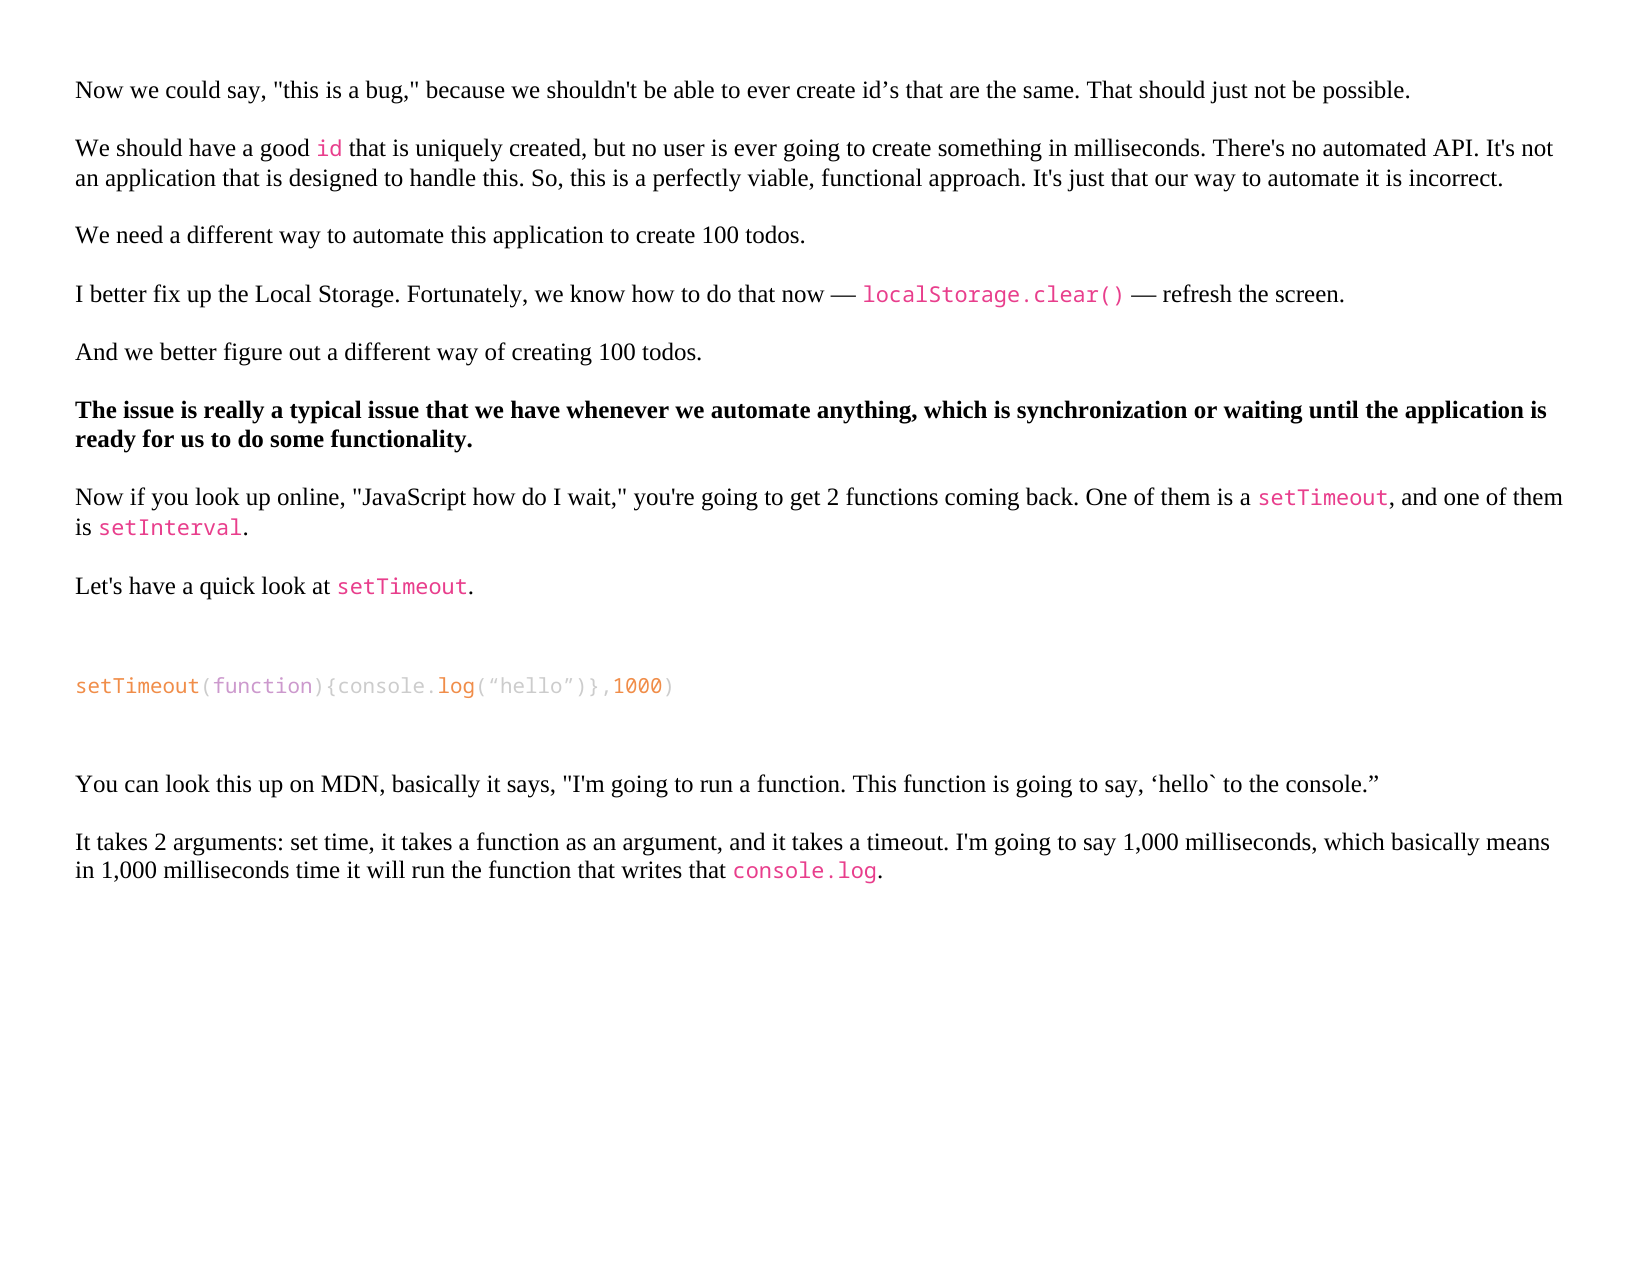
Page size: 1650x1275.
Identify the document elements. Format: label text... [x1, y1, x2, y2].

text You can look this up on MDN, basically it says, "I'm going to run a function. This function is going to say, ‘hello` to the console.” [75, 769, 1575, 797]
text And we better figure out a different way of creating 100 todos. [75, 337, 1575, 366]
text The issue is really a typical issue that we have whenever we automate anything, which is synchronization or waiting until the application is ready for us to do some functionality. [75, 395, 1575, 453]
text We need a different way to automate this application to create 100 todos. [75, 221, 1575, 249]
text We should have a good id that is uniquely created, but no user is ever going to create something in milliseconds. There's no automated API. It's not an application that is designed to handle this. So, this is a perfectly viable, functional approach. It's just that our way to automate it is incorrect. [75, 133, 1575, 191]
text setTimeout(function){console.log(“hello”)},1000) [75, 671, 1575, 699]
text Let's have a quick look at setTimeout. [75, 571, 1575, 601]
text I better fix up the Local Storage. Fortunately, we know how to do that now — localStorage.clear() — refresh the screen. [75, 278, 1575, 308]
text Now if you look up online, "JavaScript how do I wait," you're going to get 2 functions coming back. One of them is a setTimeout, and one of them is setInterval. [75, 482, 1575, 542]
text It takes 2 arguments: set time, it takes a function as an argument, and it takes a timeout. I'm going to say 1,000 milliseconds, which basically means in 1,000 milliseconds time it will run the function that writes that console.log. [75, 827, 1575, 885]
text Now we could say, "this is a bug," because we shouldn't be able to ever create id’s that are the same. That should just not be possible. [75, 75, 1575, 104]
